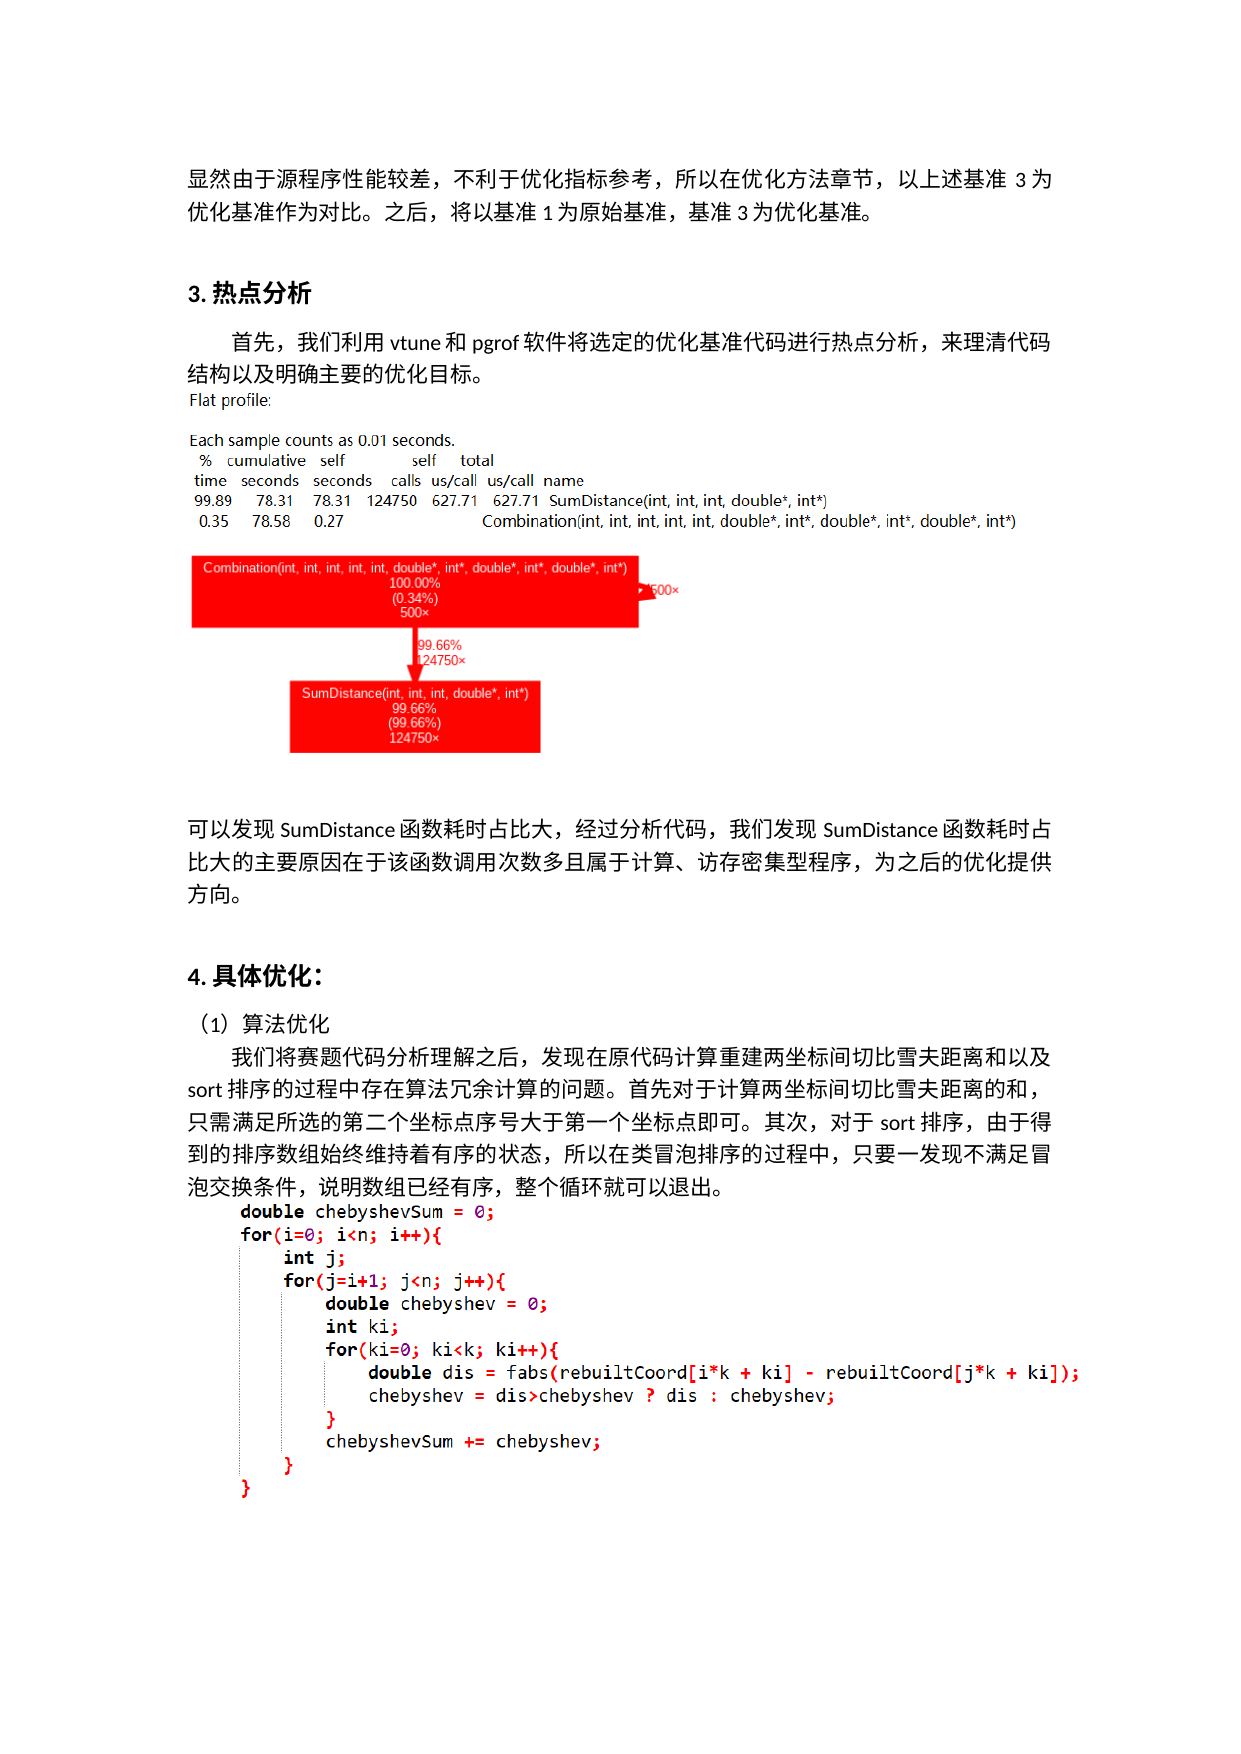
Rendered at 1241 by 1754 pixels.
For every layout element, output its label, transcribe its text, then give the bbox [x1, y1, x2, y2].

list 我们将赛题代码分析理解之后，发现在原代码计算重建两坐标间切比雪夫距离和以及sort排序的过程中存在算法冗余计算的问题。首先对于计算两坐标间切比雪夫距离的和，只需满足所选的第二个坐标点序号大于第一个坐标点即可。其次，对于sort排序，由于得到的排序数组始终维持着有序的状态，所以在类冒泡排序的过程中，只要一发现不满足冒泡交换条件，说明数组已经有序，整个循环就可以退出。 [187, 1039, 1053, 1202]
list （1）算法优化 [187, 1007, 1053, 1039]
list 可以发现SumDistance函数耗时占比大，经过分析代码，我们发现SumDistance函数耗时占比大的主要原因在于该函数调用次数多且属于计算、访存密集型程序，为之后的优化提供方向。 [187, 812, 1053, 909]
list 首先，我们利用vtune和pgrof软件将选定的优化基准代码进行热点分析，来理清代码结构以及明确主要的优化目标。 [187, 324, 1053, 389]
picture [187, 389, 1052, 551]
picture [231, 1202, 1096, 1512]
list 具体优化： [187, 942, 1053, 1007]
picture [187, 552, 698, 758]
list 热点分析 [187, 259, 1053, 324]
list 显然由于源程序性能较差，不利于优化指标参考，所以在优化方法章节，以上述基准3为优化基准作为对比。之后，将以基准1为原始基准，基准3为优化基准。 [187, 162, 1053, 227]
